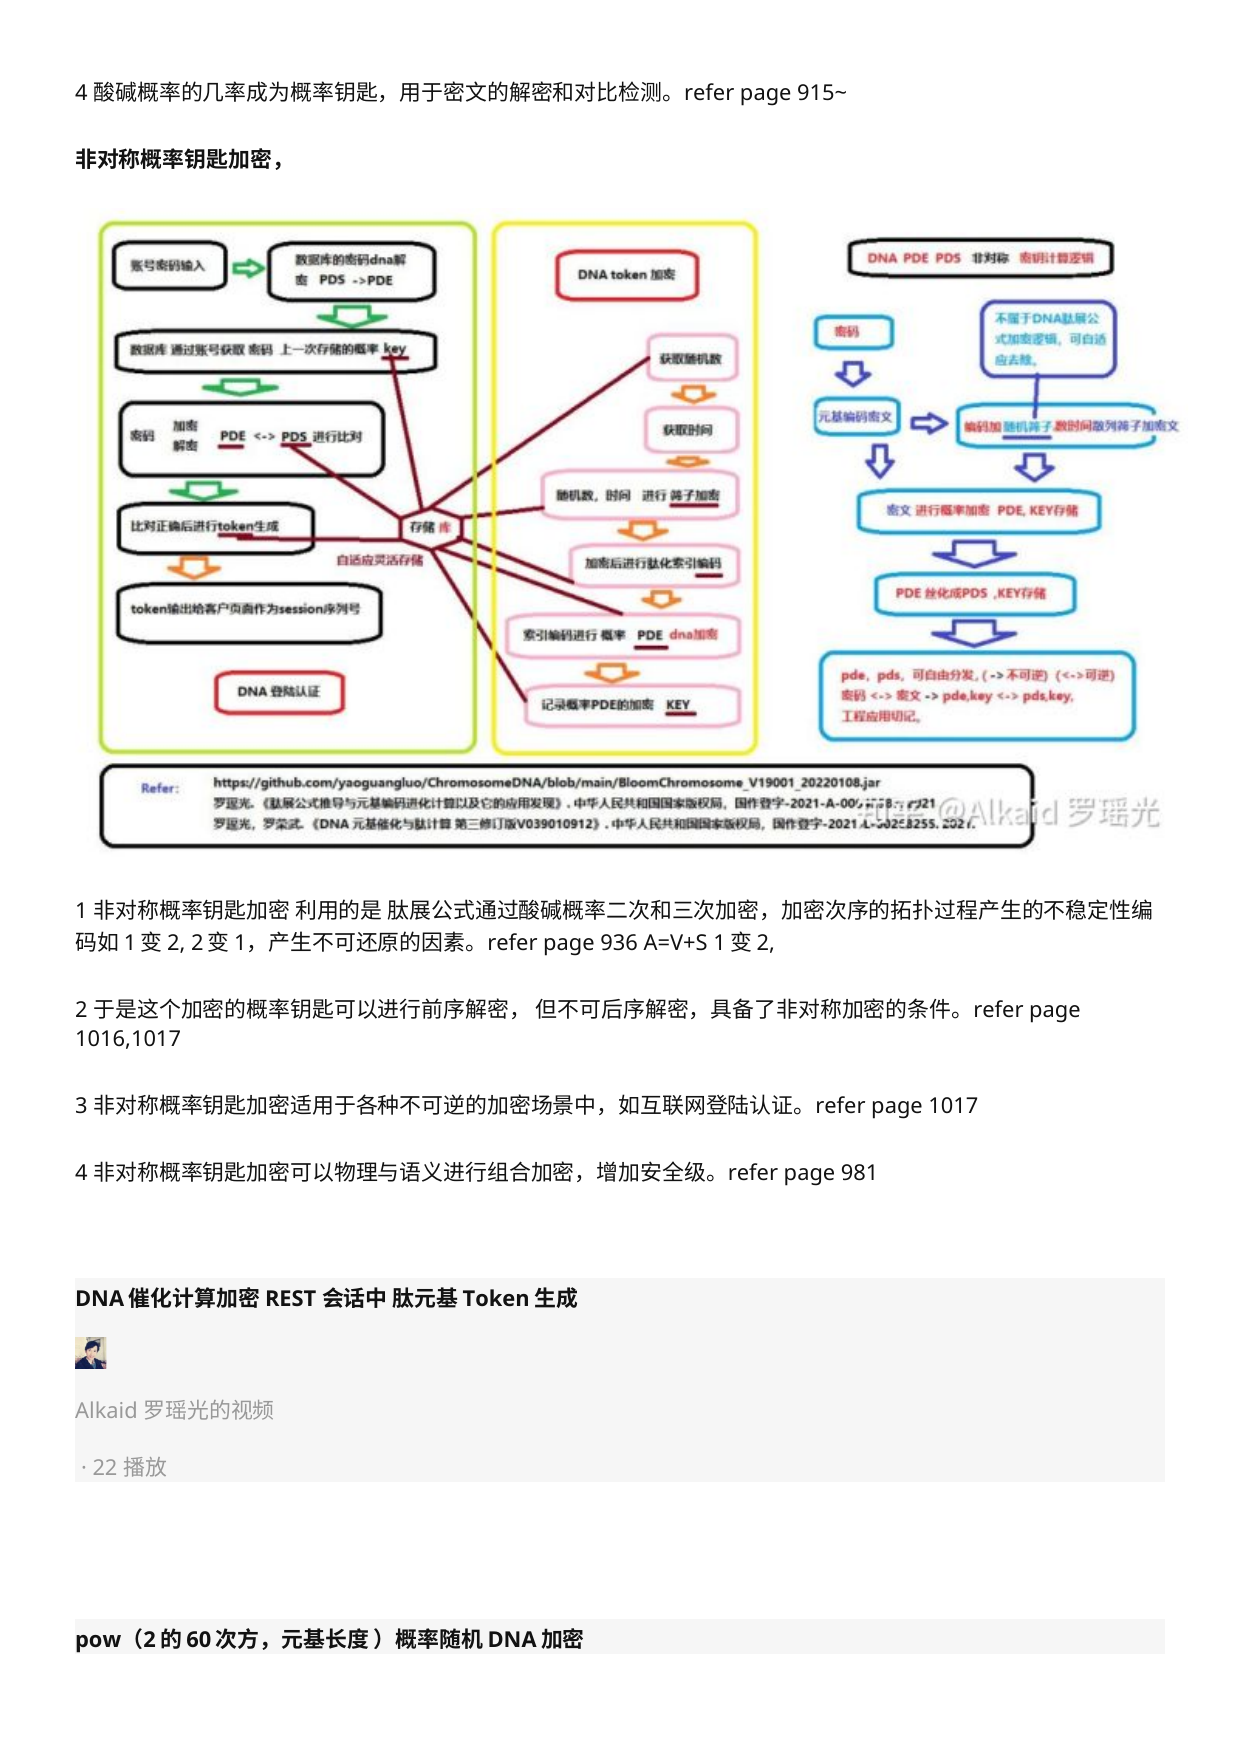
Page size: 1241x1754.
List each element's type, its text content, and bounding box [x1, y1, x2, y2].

picture [75, 208, 1189, 858]
text 非对称概率钥匙加密， [75, 142, 1165, 173]
text Alkaid 罗瑶光的视频 [75, 1393, 1165, 1425]
picture [75, 1337, 107, 1369]
text 4 非对称概率钥匙加密可以物理与语义进行组合加密，增加安全级。refer page 981 [75, 1155, 1165, 1187]
text · 22 播放 [75, 1450, 1165, 1482]
text DNA催化计算加密 REST 会话中 肽元基Token生成 [75, 1278, 1165, 1312]
text 2 于是这个加密的概率钥匙可以进行前序解密， 但不可后序解密，具备了非对称加密的条件。refer page 1016,1017 [75, 992, 1165, 1053]
text 4 酸碱概率的几率成为概率钥匙，用于密文的解密和对比检测。refer page 915~ [75, 75, 1165, 107]
text 3 非对称概率钥匙加密适用于各种不可逆的加密场景中，如互联网登陆认证。refer page 1017 [75, 1088, 1165, 1120]
text 1 非对称概率钥匙加密 利用的是 肽展公式通过酸碱概率二次和三次加密，加密次序的拓扑过程产生的不稳定性编码如 1变2, 2变1，产生不可还原的因素。refer page 936 A=V+S 1变2, [75, 893, 1165, 957]
text pow（2的60次方，元基长度 ）概率随机DNA加密 [75, 1619, 1165, 1654]
